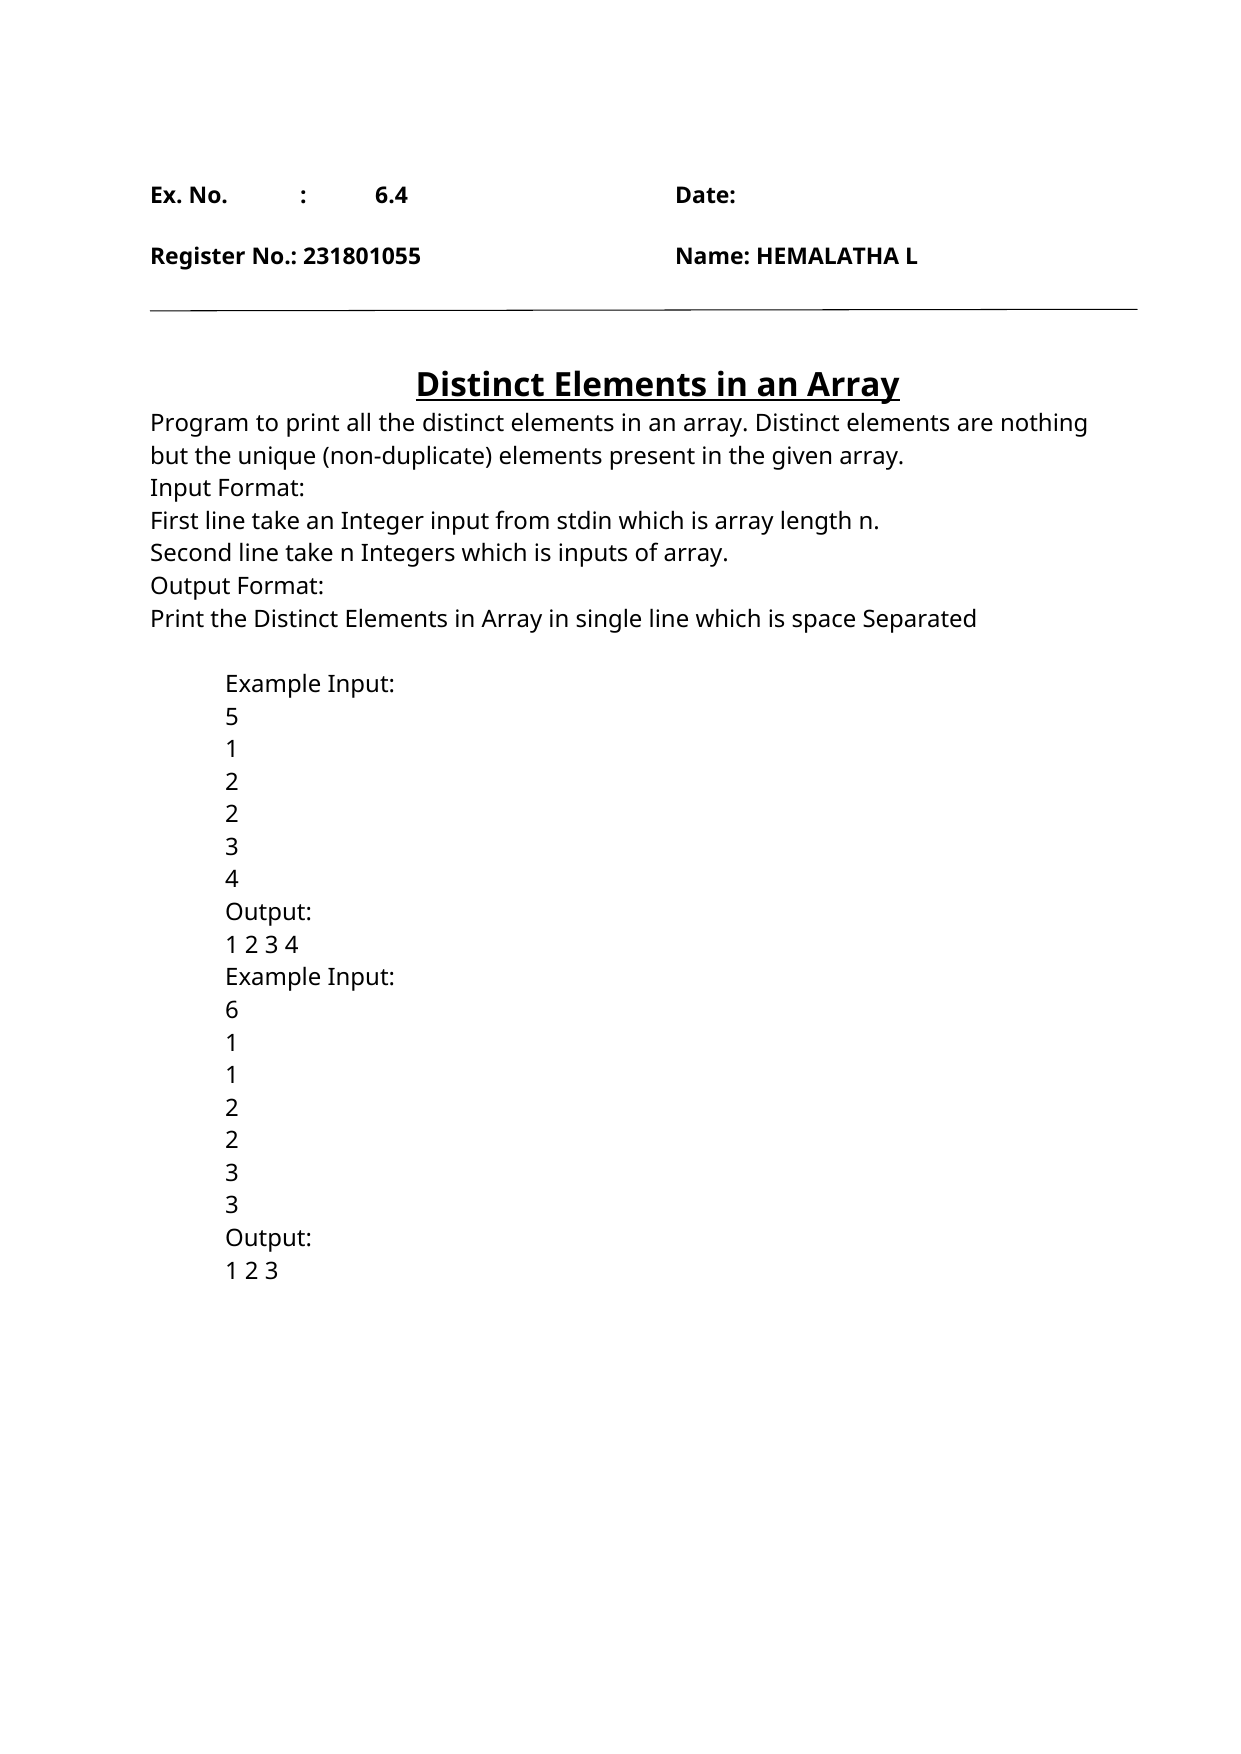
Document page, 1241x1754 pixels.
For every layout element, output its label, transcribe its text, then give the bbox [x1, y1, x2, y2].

text Output Format: [150, 569, 1090, 601]
text 4 [225, 862, 1090, 895]
text 1 2 3 [225, 1253, 1090, 1286]
text 1 [225, 732, 1090, 764]
text 1 [225, 1058, 1090, 1091]
text 1 2 3 4 [225, 927, 1090, 960]
text Output: [225, 895, 1090, 927]
list Distinct Elements in an Array [225, 360, 1090, 406]
text 2 [225, 1091, 1090, 1123]
text Example Input: [225, 960, 1090, 993]
text 6 [225, 993, 1090, 1025]
text Print the Distinct Elements in Array in single line which is space Separated [150, 601, 1090, 634]
text 3 [225, 830, 1090, 862]
text 2 [225, 764, 1090, 797]
text Program to print all the distinct elements in an array. Distinct elements are nothing but the unique (non-duplicate) elements present in the given array. [150, 406, 1090, 471]
text 5 [225, 699, 1090, 732]
text Second line take n Integers which is inputs of array. [150, 536, 1090, 569]
text Register No.: 231801055 Name: HEMALATHA L [150, 239, 1090, 271]
text 1 [225, 1025, 1090, 1058]
text First line take an Integer input from stdin which is array length n. [150, 504, 1090, 536]
text Ex. No. : 6.4 Date: [150, 179, 1090, 210]
text Output: [225, 1221, 1090, 1253]
text 2 [225, 1123, 1090, 1156]
text 3 [225, 1156, 1090, 1188]
text 3 [225, 1188, 1090, 1221]
text Input Format: [150, 471, 1090, 504]
text 2 [225, 797, 1090, 830]
text Example Input: [225, 667, 1090, 699]
